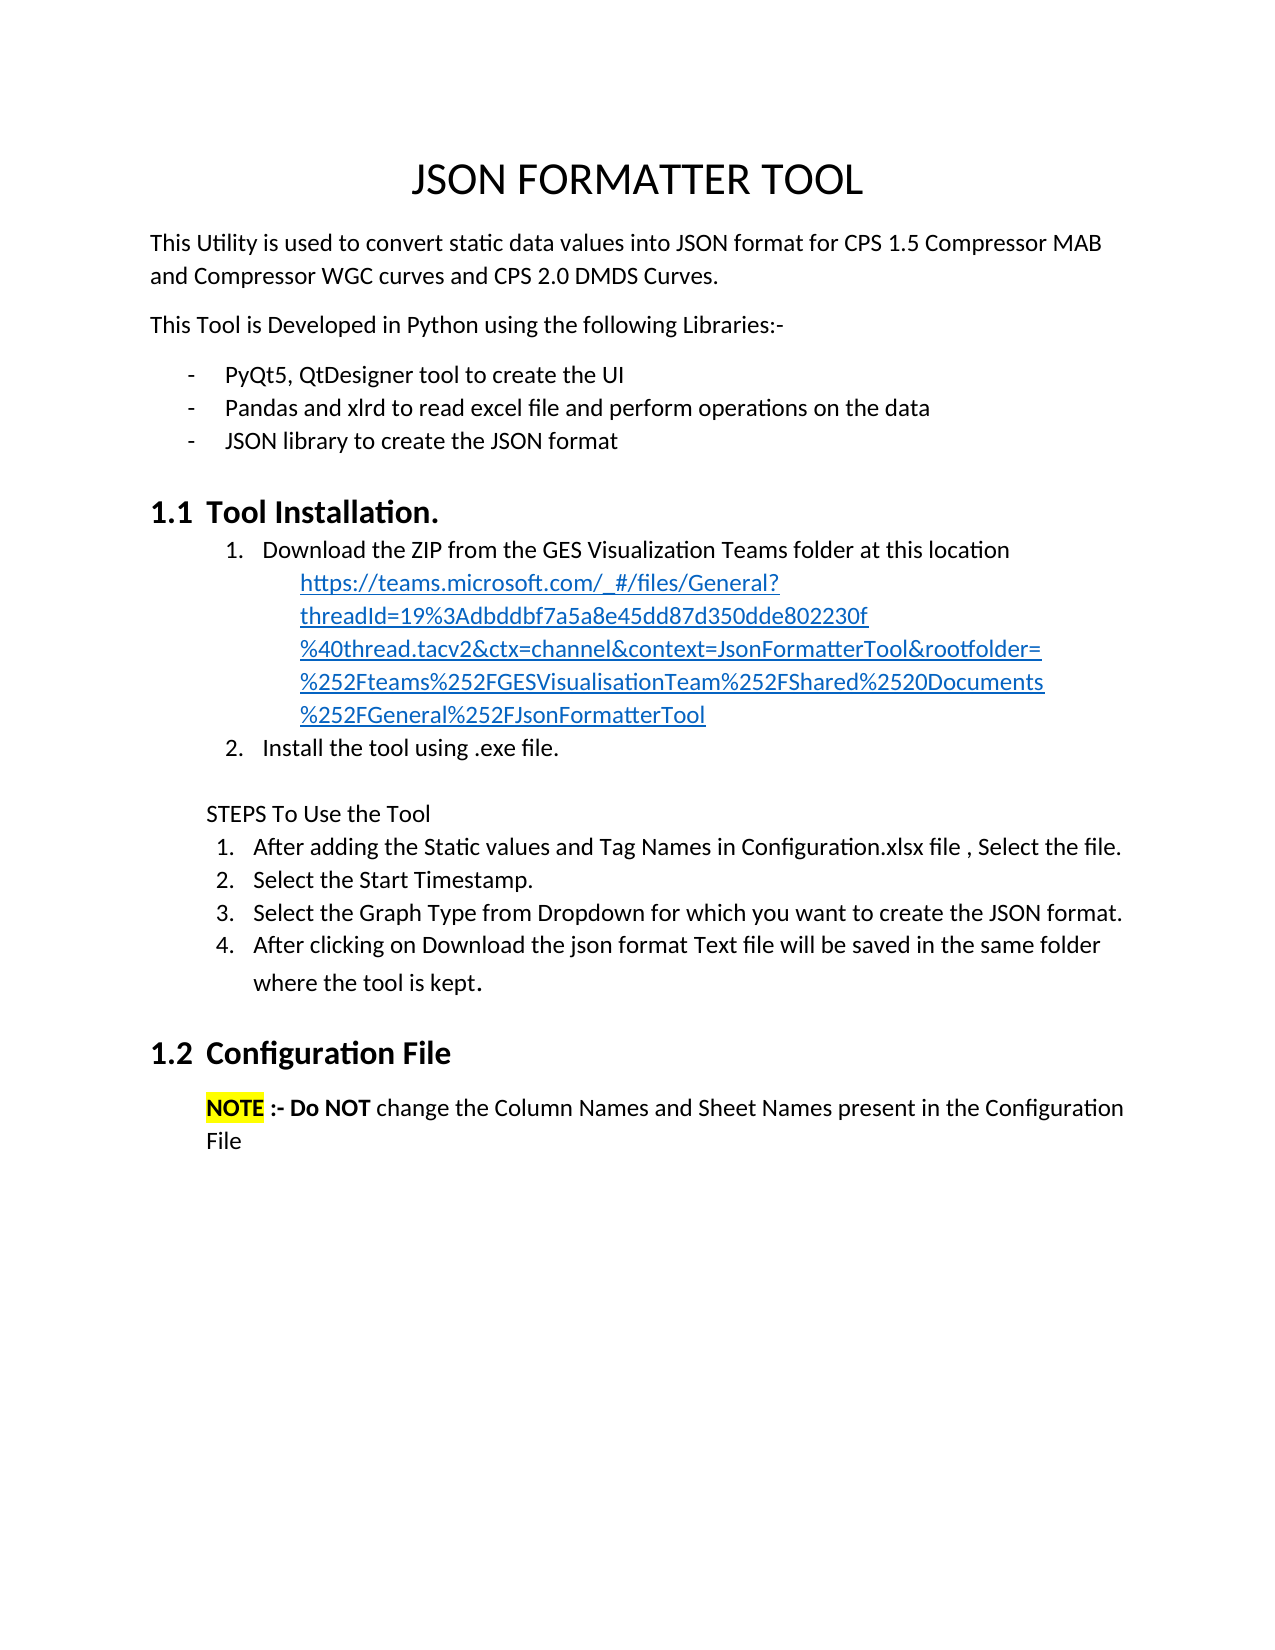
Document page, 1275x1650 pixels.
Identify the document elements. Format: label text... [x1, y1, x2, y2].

list After adding the Static values and Tag Names in Configuration.xlsx file , Select the file. [216, 831, 1125, 861]
list Select the Graph Type from Dropdown for which you want to create the JSON format. [216, 897, 1125, 927]
list After clicking on Download the json format Text file will be saved in the same folder where the tool is kept. [216, 930, 1125, 999]
list https://teams.microsoft.com/_#/files/General?threadId=19%3Adbddbf7a5a8e45dd87d350dde802230f%40thread.tacv2&ctx=channel&context=JsonFormatterTool&rootfolder=%252Fteams%252FGESVisualisationTeam%252FShared%2520Documents%252FGeneral%252FJsonFormatterTool [300, 568, 1125, 730]
text JSON FORMATTER TOOL [150, 150, 1125, 206]
list JSON library to create the JSON format [187, 425, 1125, 455]
list Select the Start Timestamp. [216, 864, 1125, 894]
list Install the tool using .exe file. [225, 732, 1125, 763]
list PyQt5, QtDesigner tool to create the UI [187, 359, 1125, 389]
list Download the ZIP from the GES Visualization Teams folder at this location [225, 535, 1125, 565]
list Configuration File [150, 1032, 1125, 1072]
text This Tool is Developed in Python using the following Libraries:- [150, 309, 1125, 340]
list Tool Installation. [150, 491, 1125, 531]
list STEPS To Use the Tool [206, 798, 1125, 828]
text This Utility is used to convert static data values into JSON format for CPS 1.5 Compressor MAB and Compressor WGC curves and CPS 2.0 DMDS Curves. [150, 227, 1125, 290]
list Pandas and xlrd to read excel file and perform operations on the data [187, 392, 1125, 422]
text NOTE :- Do NOT change the Column Names and Sheet Names present in the Configuration File [206, 1092, 1125, 1156]
